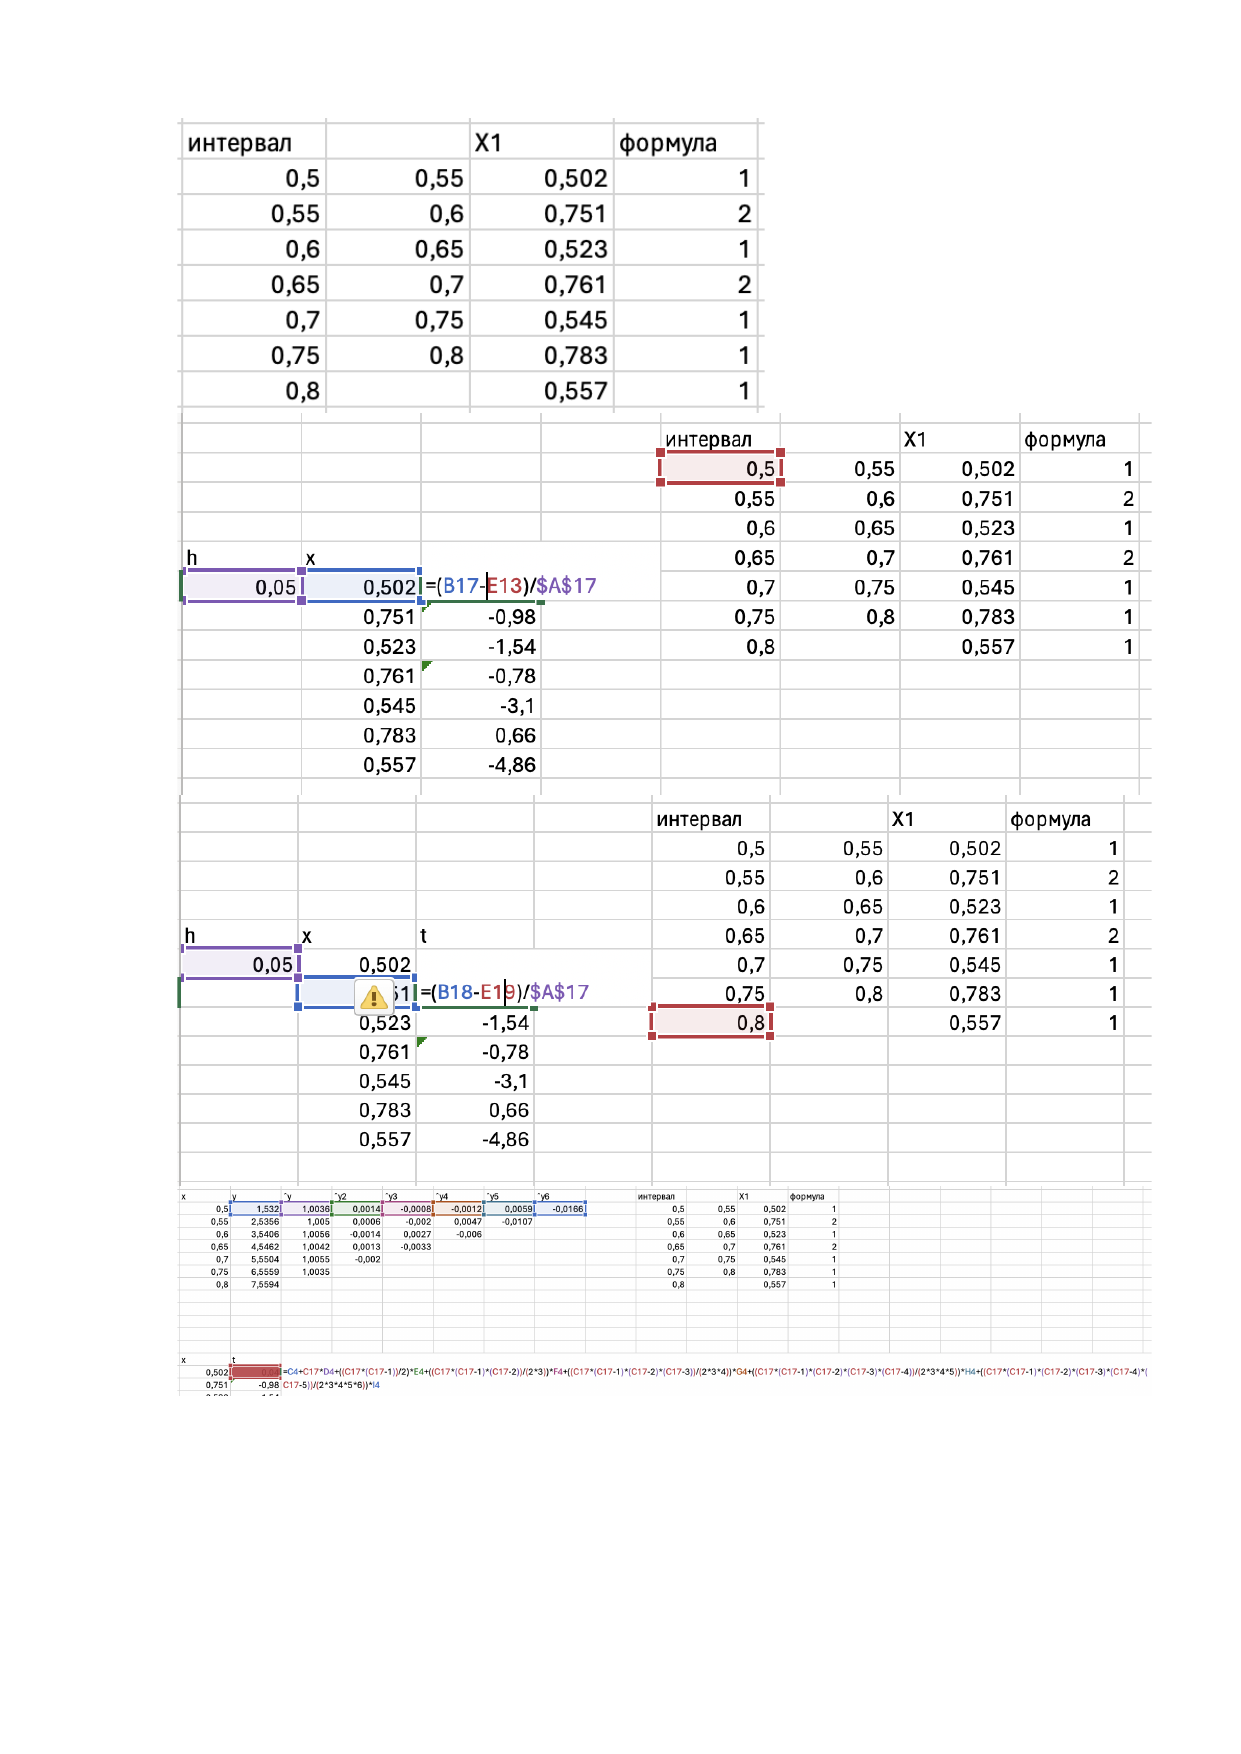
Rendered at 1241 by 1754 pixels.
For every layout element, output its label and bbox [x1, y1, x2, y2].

picture [177, 118, 1152, 1396]
